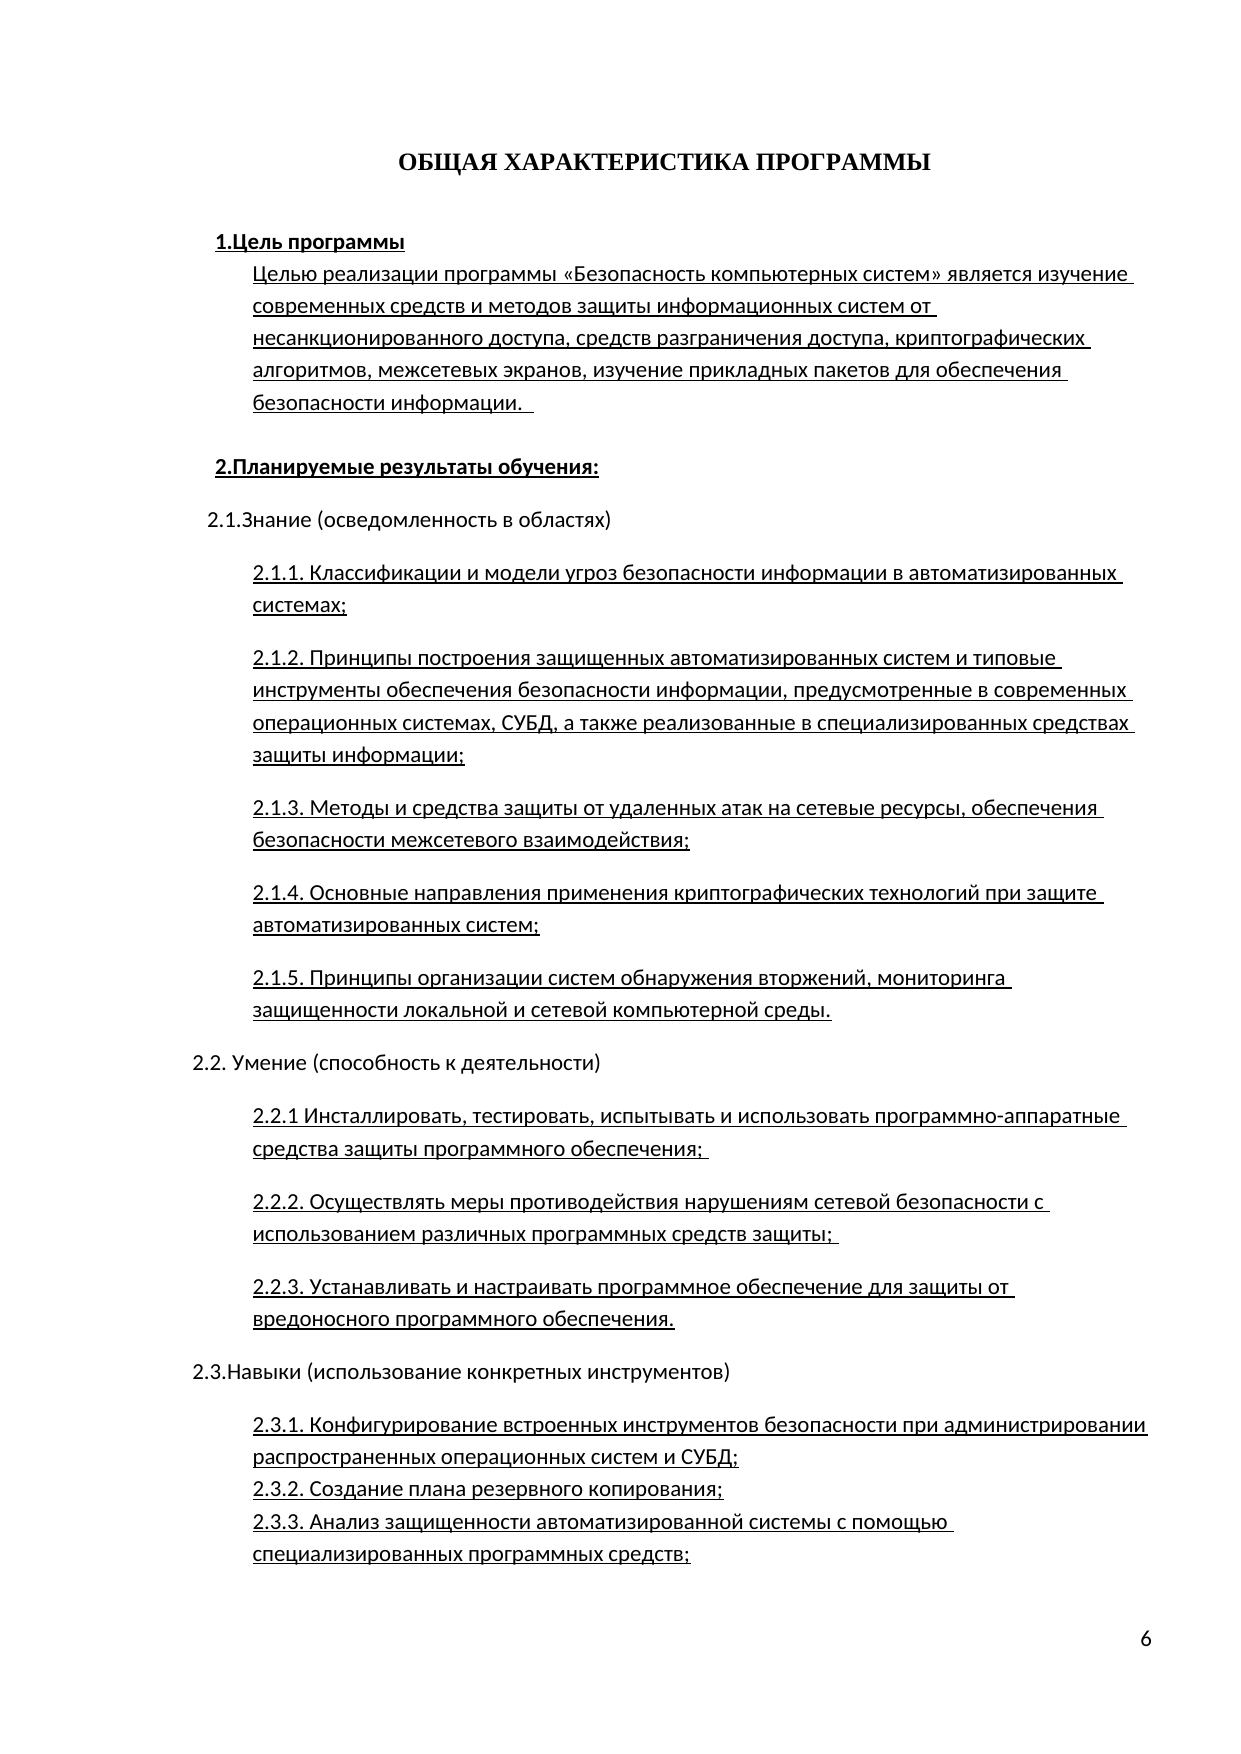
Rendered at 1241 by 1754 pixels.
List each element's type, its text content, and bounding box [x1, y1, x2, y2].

text 2.1.4. Основные направления применения криптографических технологий при защите автоматизированных систем; [252, 878, 1152, 938]
text 2.2.3. Устанавливать и настраивать программное обеспечение для защиты от вредоносного программного обеспечения. [252, 1272, 1152, 1332]
text 2.1.Знание (осведомленность в областях) [207, 505, 1152, 533]
text 2.1.2. Принципы построения защищенных автоматизированных систем и типовые инструменты обеспечения безопасности информации, предусмотренные в современных операционных системах, СУБД, а также реализованные в специализированных средствах защиты информации; [252, 643, 1152, 768]
text 2.3.Навыки (использование конкретных инструментов) [192, 1357, 1152, 1385]
text 2.1.1. Классификации и модели угроз безопасности информации в автоматизированных системах; [252, 558, 1152, 618]
text 2.1.5. Принципы организации систем обнаружения вторжений, мониторинга защищенности локальной и сетевой компьютерной среды. [252, 963, 1152, 1023]
text 2.3.1. Конфигурирование встроенных инструментов безопасности при администрировании распространенных операционных систем и СУБД; [252, 1410, 1152, 1470]
text 2.3.2. Создание плана резервного копирования; [252, 1474, 1152, 1503]
text 2.3.3. Анализ защищенности автоматизированной системы с помощью специализированных программных средств; [252, 1507, 1152, 1567]
text Целью реализации программы «Безопасность компьютерных систем» является изучение современных средств и методов защиты информационных систем от несанкционированного доступа, средств разграничения доступа, криптографических алгоритмов, межсетевых экранов, изучение прикладных пакетов для обеспечения безопасности информации. [252, 259, 1152, 416]
text 2.2.2. Осуществлять меры противодействия нарушениям сетевой безопасности с использованием различных программных средств защиты; [252, 1187, 1152, 1247]
text 2.2. Умение (способность к деятельности) [192, 1048, 1152, 1077]
text ОБЩАЯ ХАРАКТЕРИСТИКА ПРОГРАММЫ [177, 147, 1152, 176]
text 2.1.3. Методы и средства защиты от удаленных атак на сетевые ресурсы, обеспечения безопасности межсетевого взаимодействия; [252, 793, 1152, 853]
text 2.Планируемые результаты обучения: [215, 452, 1152, 480]
text 2.2.1 Инсталлировать, тестировать, испытывать и использовать программно-аппаратные средства защиты программного обеспечения; [252, 1102, 1152, 1162]
text 1.Цель программы [215, 227, 1152, 255]
